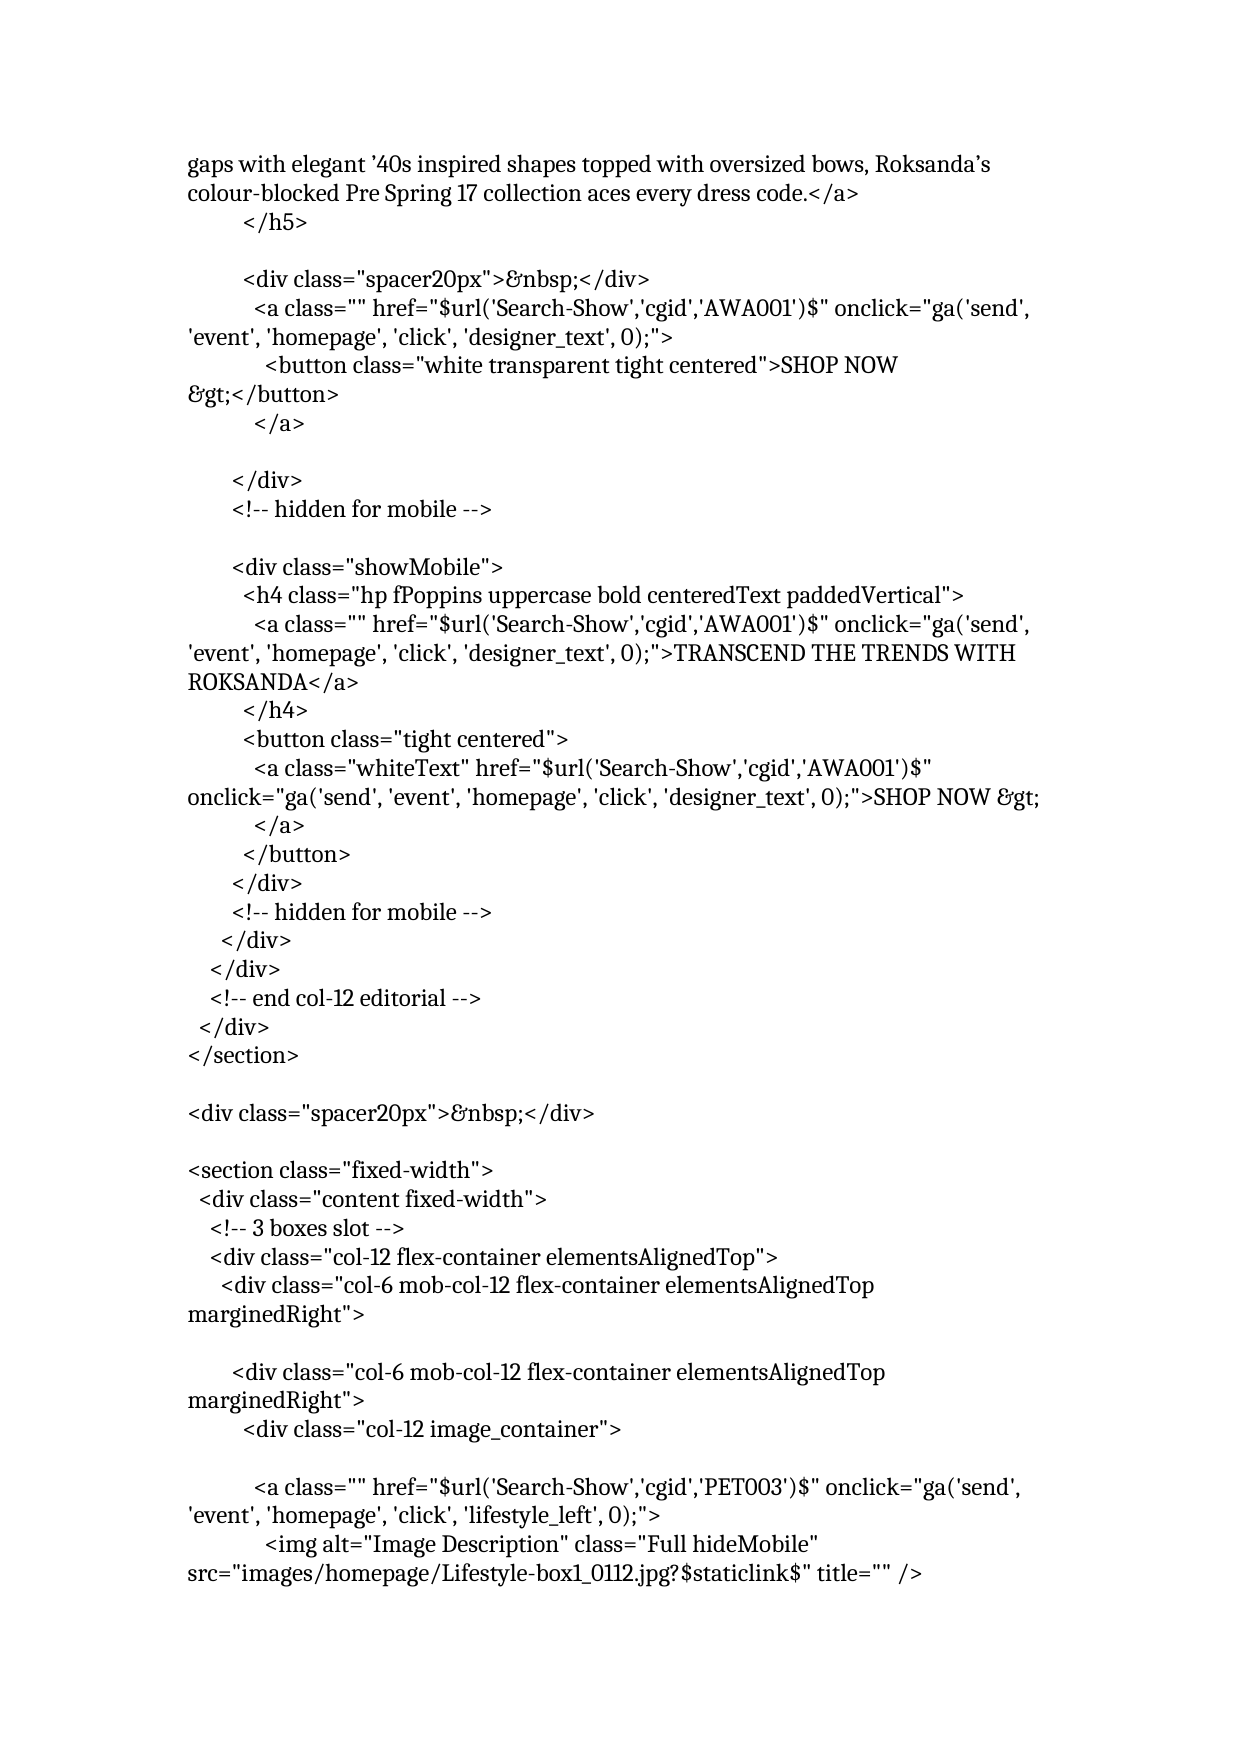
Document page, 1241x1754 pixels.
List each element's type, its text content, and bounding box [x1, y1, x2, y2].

text <h4 class="hp fPoppins uppercase bold centeredText paddedVertical"> [187, 581, 1053, 610]
text </div> [187, 1012, 1053, 1041]
text <div class="col-6 mob-col-12 flex-container elementsAlignedTop marginedRight"> [187, 1357, 1053, 1415]
text </div> [187, 955, 1053, 984]
text </div> [187, 466, 1053, 495]
text <div class="spacer20px">&nbsp;</div> [187, 1099, 1053, 1127]
text <a class="" href="$url('Search-Show','cgid','AWA001')$" onclick="ga('send', 'event', 'homepage', 'click', 'designer_text', 0);"> [187, 294, 1053, 351]
text <div class="content fixed-width"> [187, 1185, 1053, 1214]
text <a class="" href="$url('Search-Show','cgid','AWA001')$" onclick="ga('send', 'event', 'homepage', 'click', 'designer_text', 0);">TRANSCEND THE TRENDS WITH ROKSANDA</a> [187, 610, 1053, 696]
text <div class="spacer20px">&nbsp;</div> [187, 265, 1053, 294]
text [187, 1472, 1053, 1530]
text <img alt="Image Description" class="Full hideMobile" src="images/homepage/Lifestyle-box1_0112.jpg?$staticlink$" title="" /> [187, 1530, 1053, 1587]
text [187, 150, 1053, 207]
text </h5> [187, 207, 1053, 236]
text <div class="col-12 flex-container elementsAlignedTop"> [187, 1242, 1053, 1271]
text <button class="tight centered"> [187, 725, 1053, 754]
text </button> [187, 840, 1053, 869]
text <!-- hidden for mobile --> [187, 495, 1053, 524]
text </div> [187, 926, 1053, 955]
text </section> [187, 1041, 1053, 1070]
text <div class="col-6 mob-col-12 flex-container elementsAlignedTop marginedRight"> [187, 1271, 1053, 1329]
text <section class="fixed-width"> [187, 1156, 1053, 1185]
text <a class="whiteText" href="$url('Search-Show','cgid','AWA001')$" onclick="ga('send', 'event', 'homepage', 'click', 'designer_text', 0);">SHOP NOW &gt; [187, 754, 1053, 811]
text </h4> [187, 696, 1053, 725]
text <div class="col-12 image_container"> [187, 1415, 1053, 1444]
text <!-- 3 boxes slot --> [187, 1214, 1053, 1242]
text <!-- hidden for mobile --> [187, 897, 1053, 926]
text </a> [187, 811, 1053, 840]
text <div class="showMobile"> [187, 552, 1053, 581]
text <!-- end col-12 editorial --> [187, 984, 1053, 1012]
text </a> [187, 409, 1053, 437]
text <button class="white transparent tight centered">SHOP NOW &gt;</button> [187, 351, 1053, 409]
text </div> [187, 869, 1053, 897]
